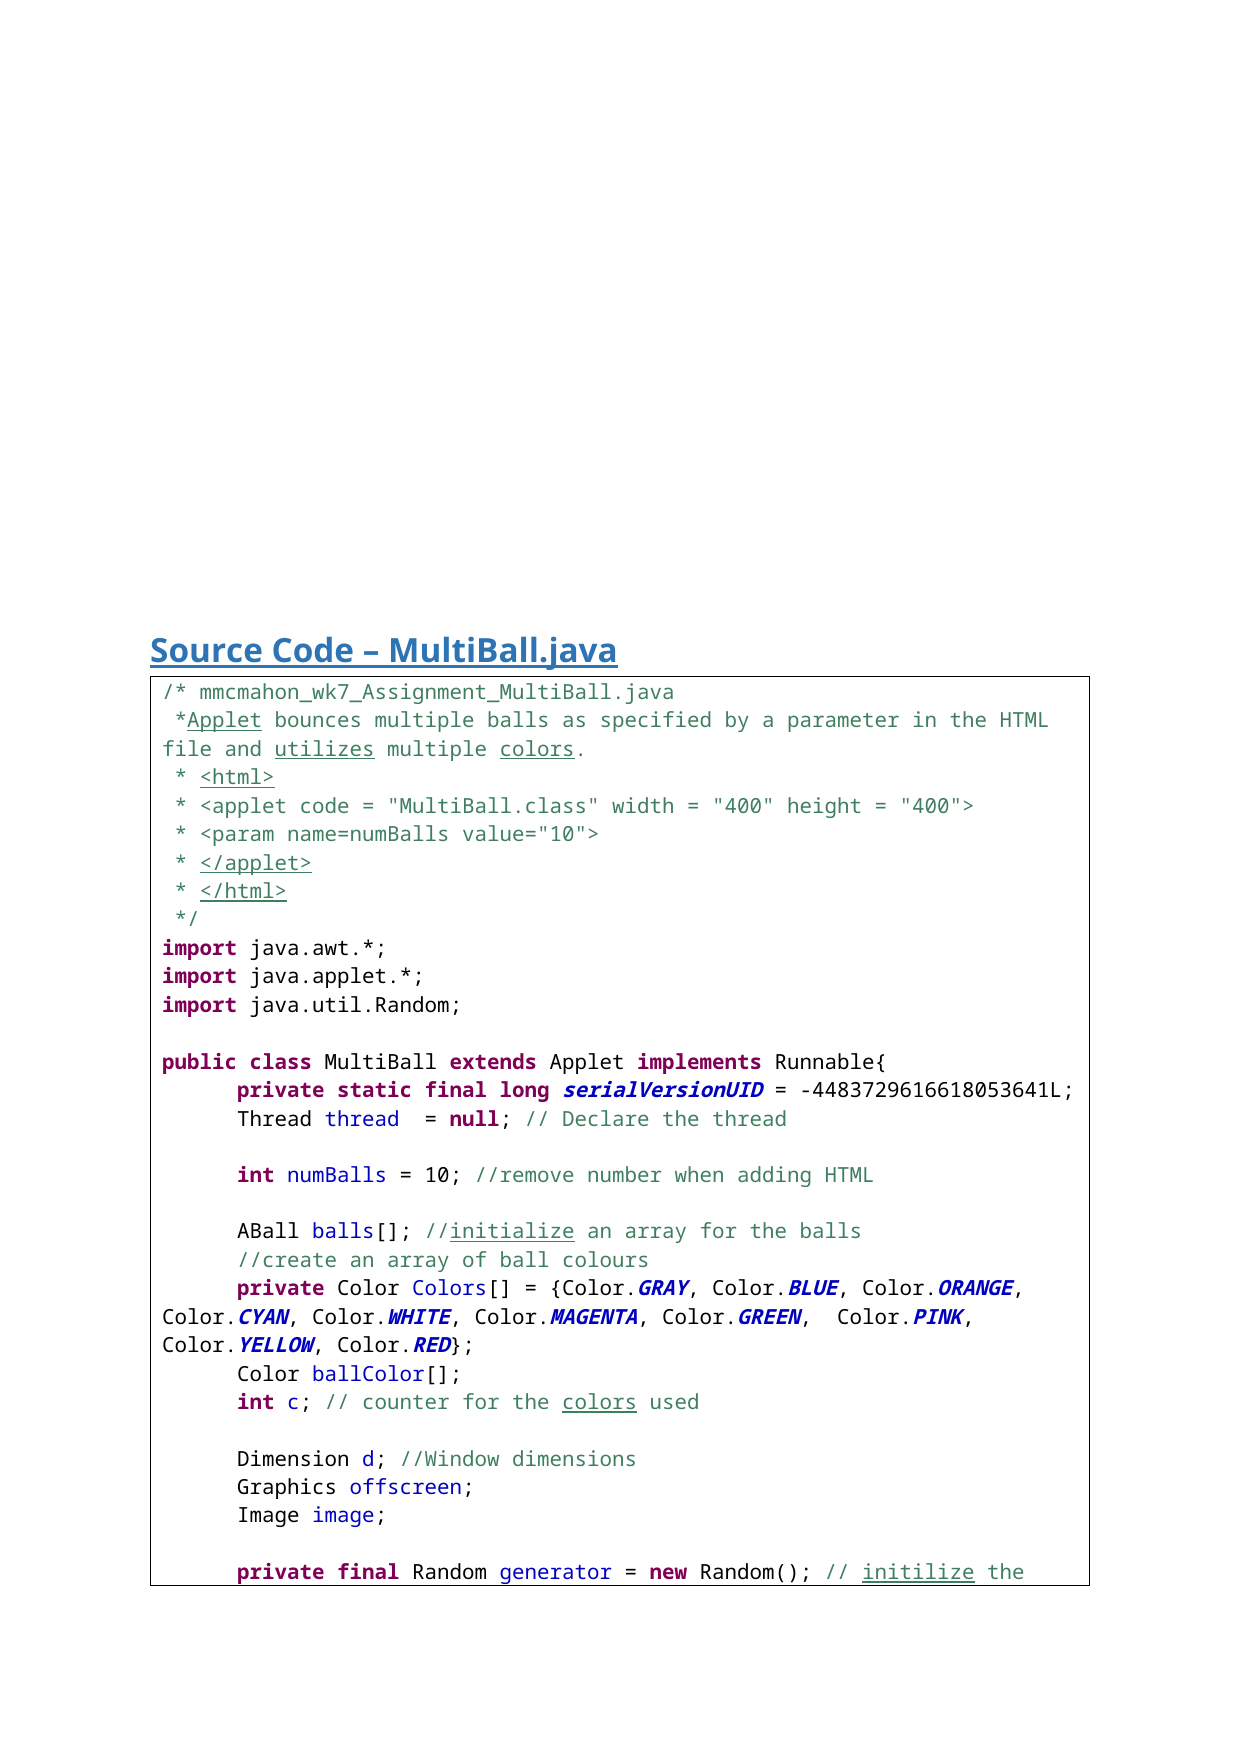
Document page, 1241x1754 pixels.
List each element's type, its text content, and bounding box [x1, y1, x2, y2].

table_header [151, 677, 1089, 1585]
subtitle Source Code – MultiBall.java [150, 627, 1090, 672]
